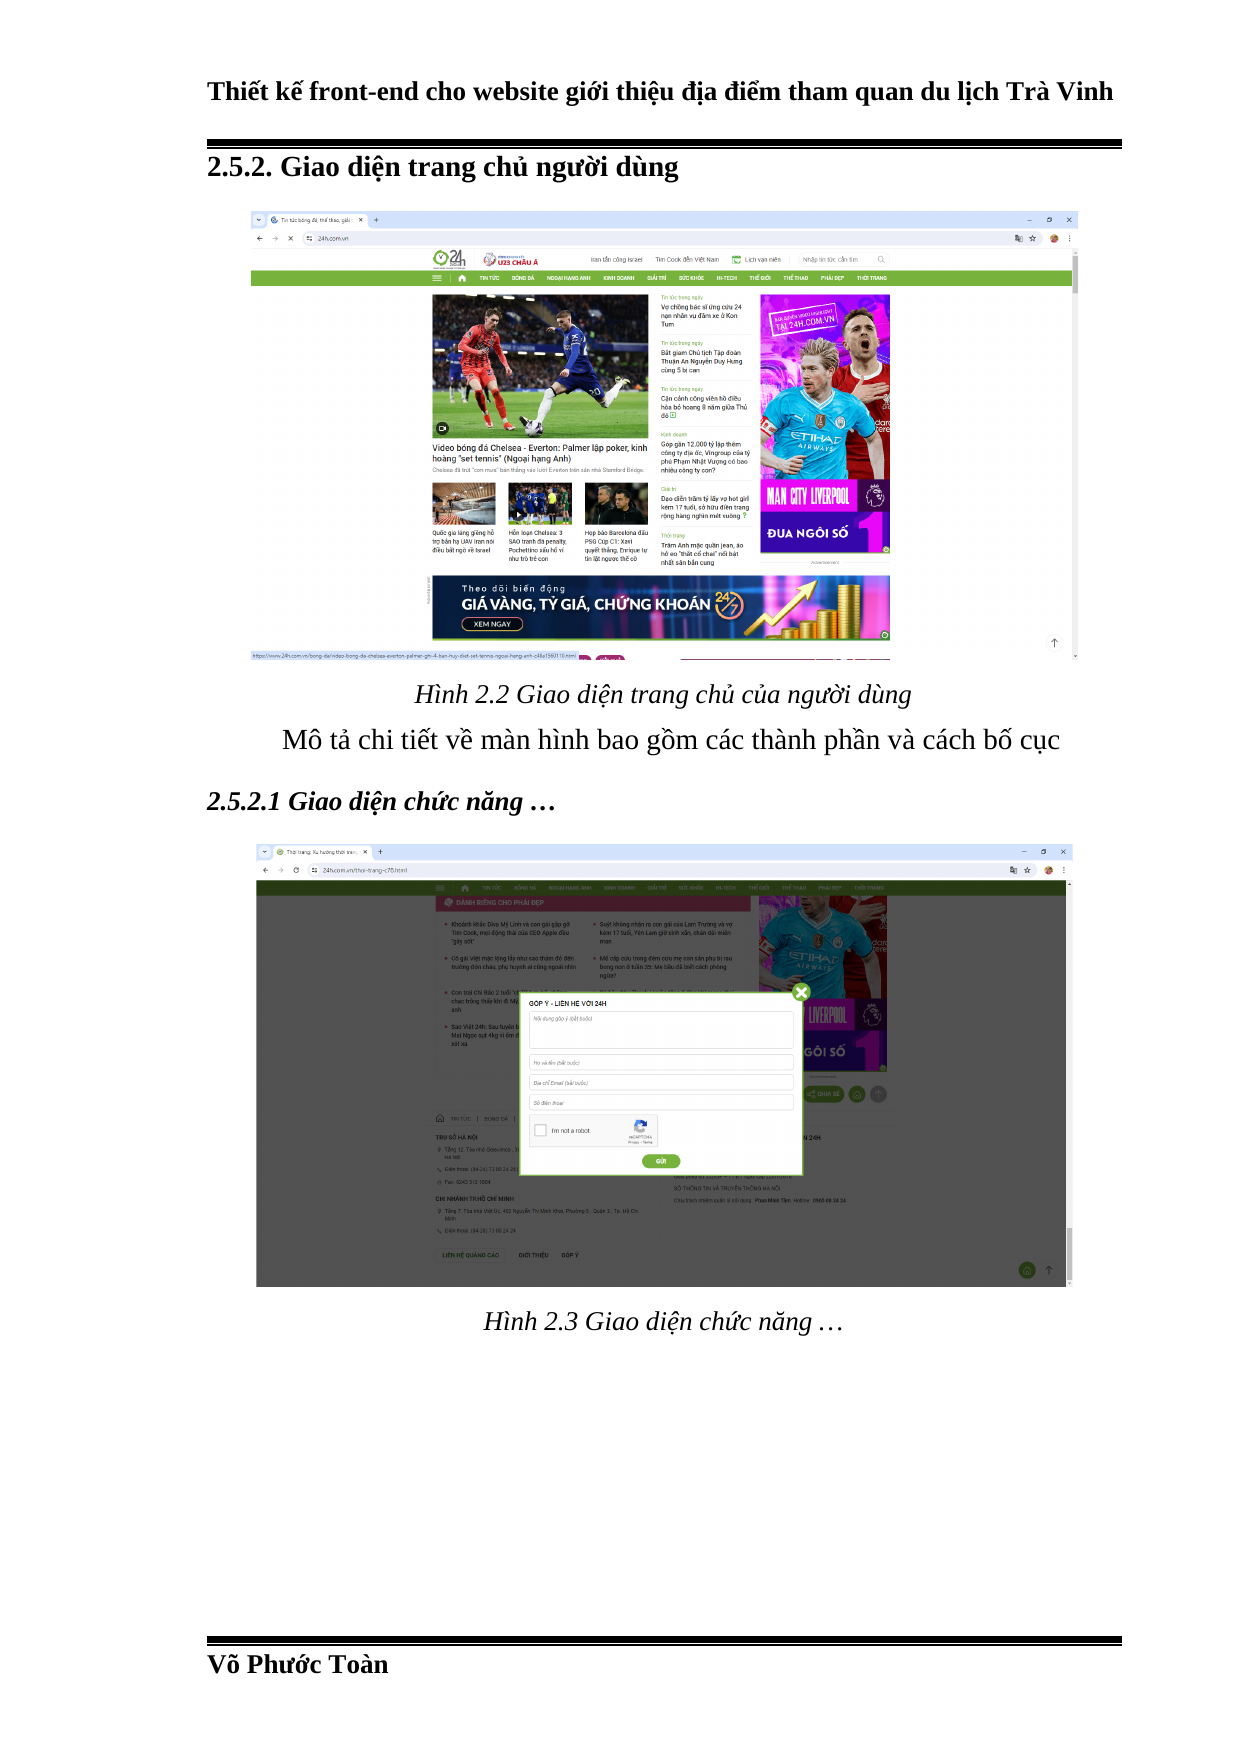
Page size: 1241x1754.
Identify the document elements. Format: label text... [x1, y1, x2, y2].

picture [250, 211, 1079, 660]
picture [256, 844, 1073, 1287]
text Hình 2.3 Giao diện chức năng … [207, 1305, 1122, 1336]
text Mô tả chi tiết về màn hình bao gồm các thành phần và cách bố cục [207, 722, 1122, 756]
text Hình 2.2 Giao diện trang chủ của người dùng [207, 678, 1122, 709]
subtitle Giao diện trang chủ người dùng [207, 149, 1122, 182]
subtitle Giao diện chức năng … [207, 785, 1122, 816]
